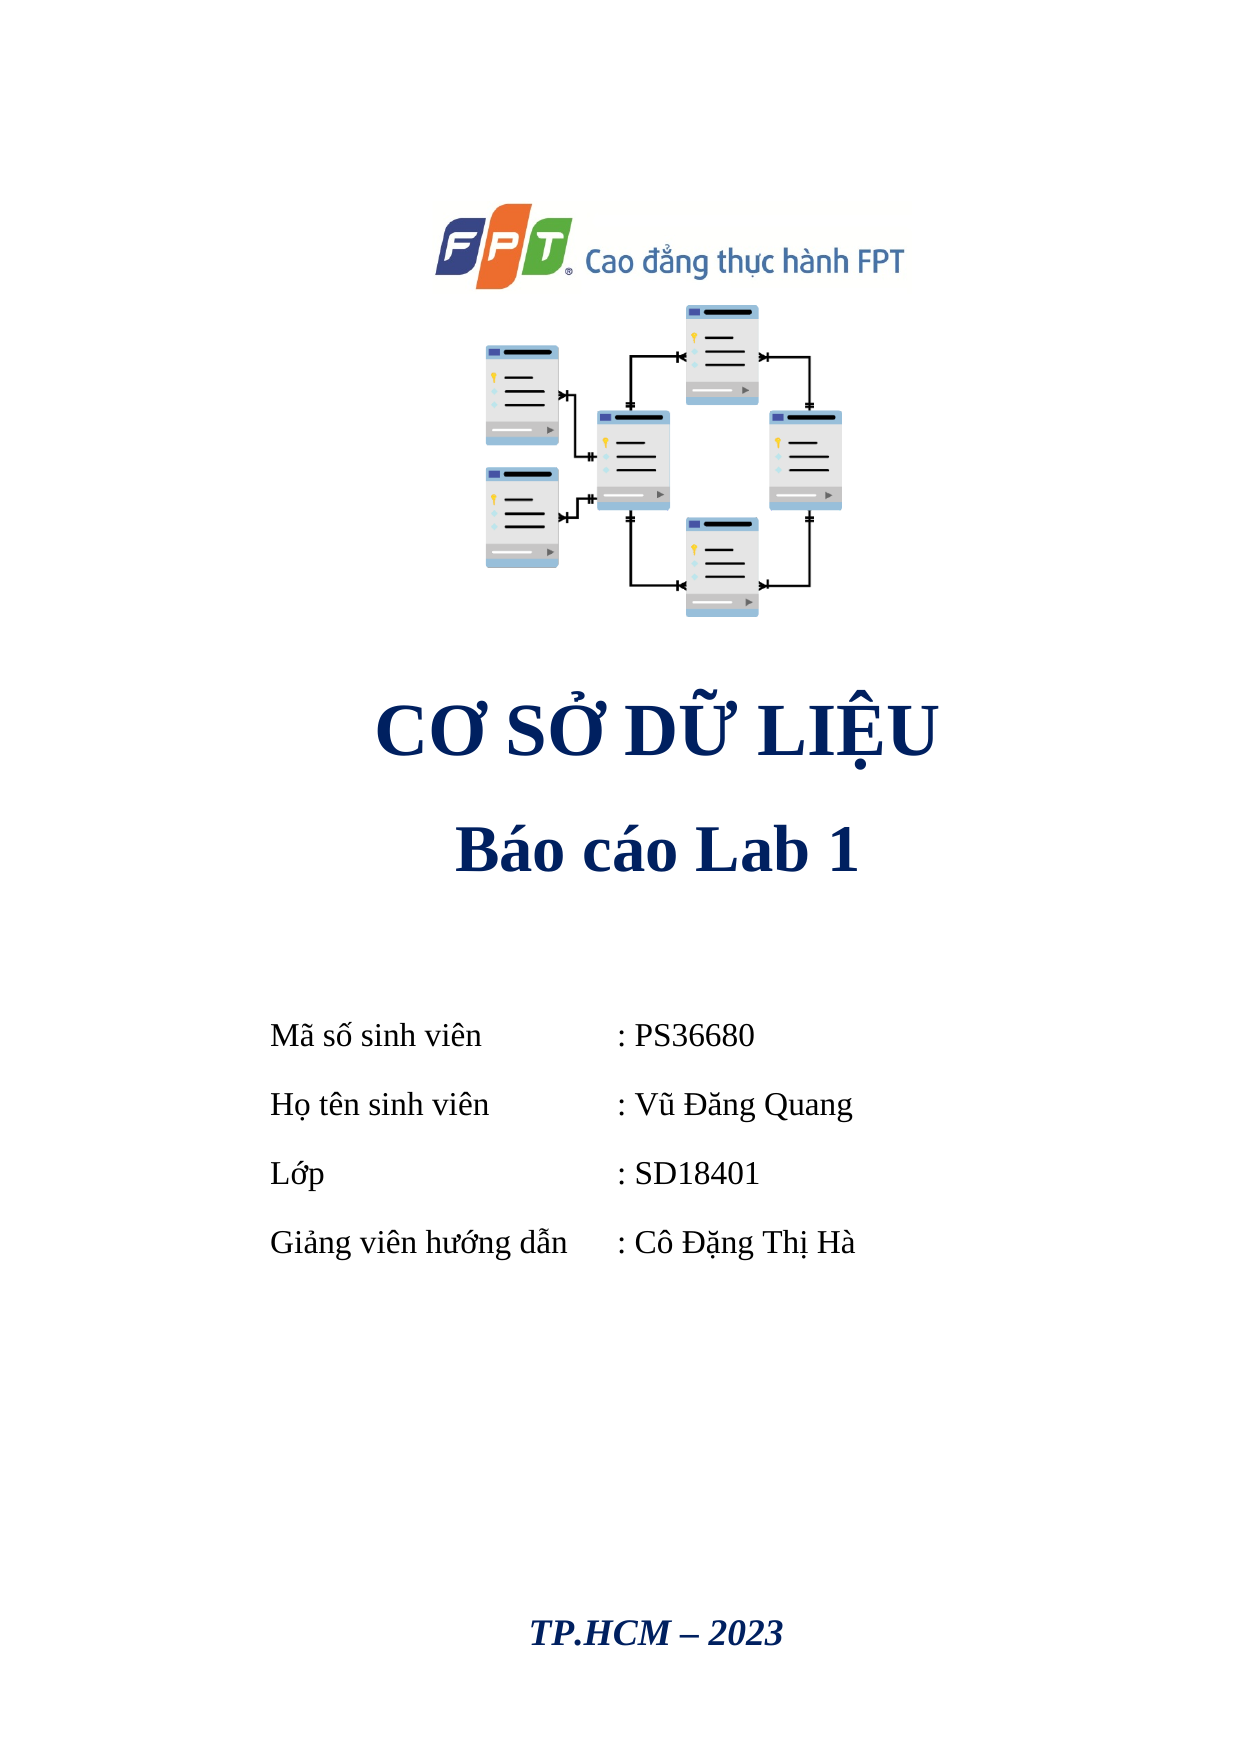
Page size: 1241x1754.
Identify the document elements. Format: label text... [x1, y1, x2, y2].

text Báo cáo Lab 1 [195, 809, 1120, 886]
text Lớp : SD18401 [270, 1153, 1120, 1191]
picture [432, 201, 913, 294]
text Họ tên sinh viên : Vũ Đăng Quang [270, 1084, 1120, 1122]
text Giảng viên hướng dẫn : Cô Đặng Thị Hà [270, 1222, 1120, 1260]
picture [485, 305, 842, 617]
text Mã số sinh viên : PS36680 [270, 1015, 1120, 1053]
text CƠ SỞ DỮ LIỆU [195, 685, 1120, 771]
